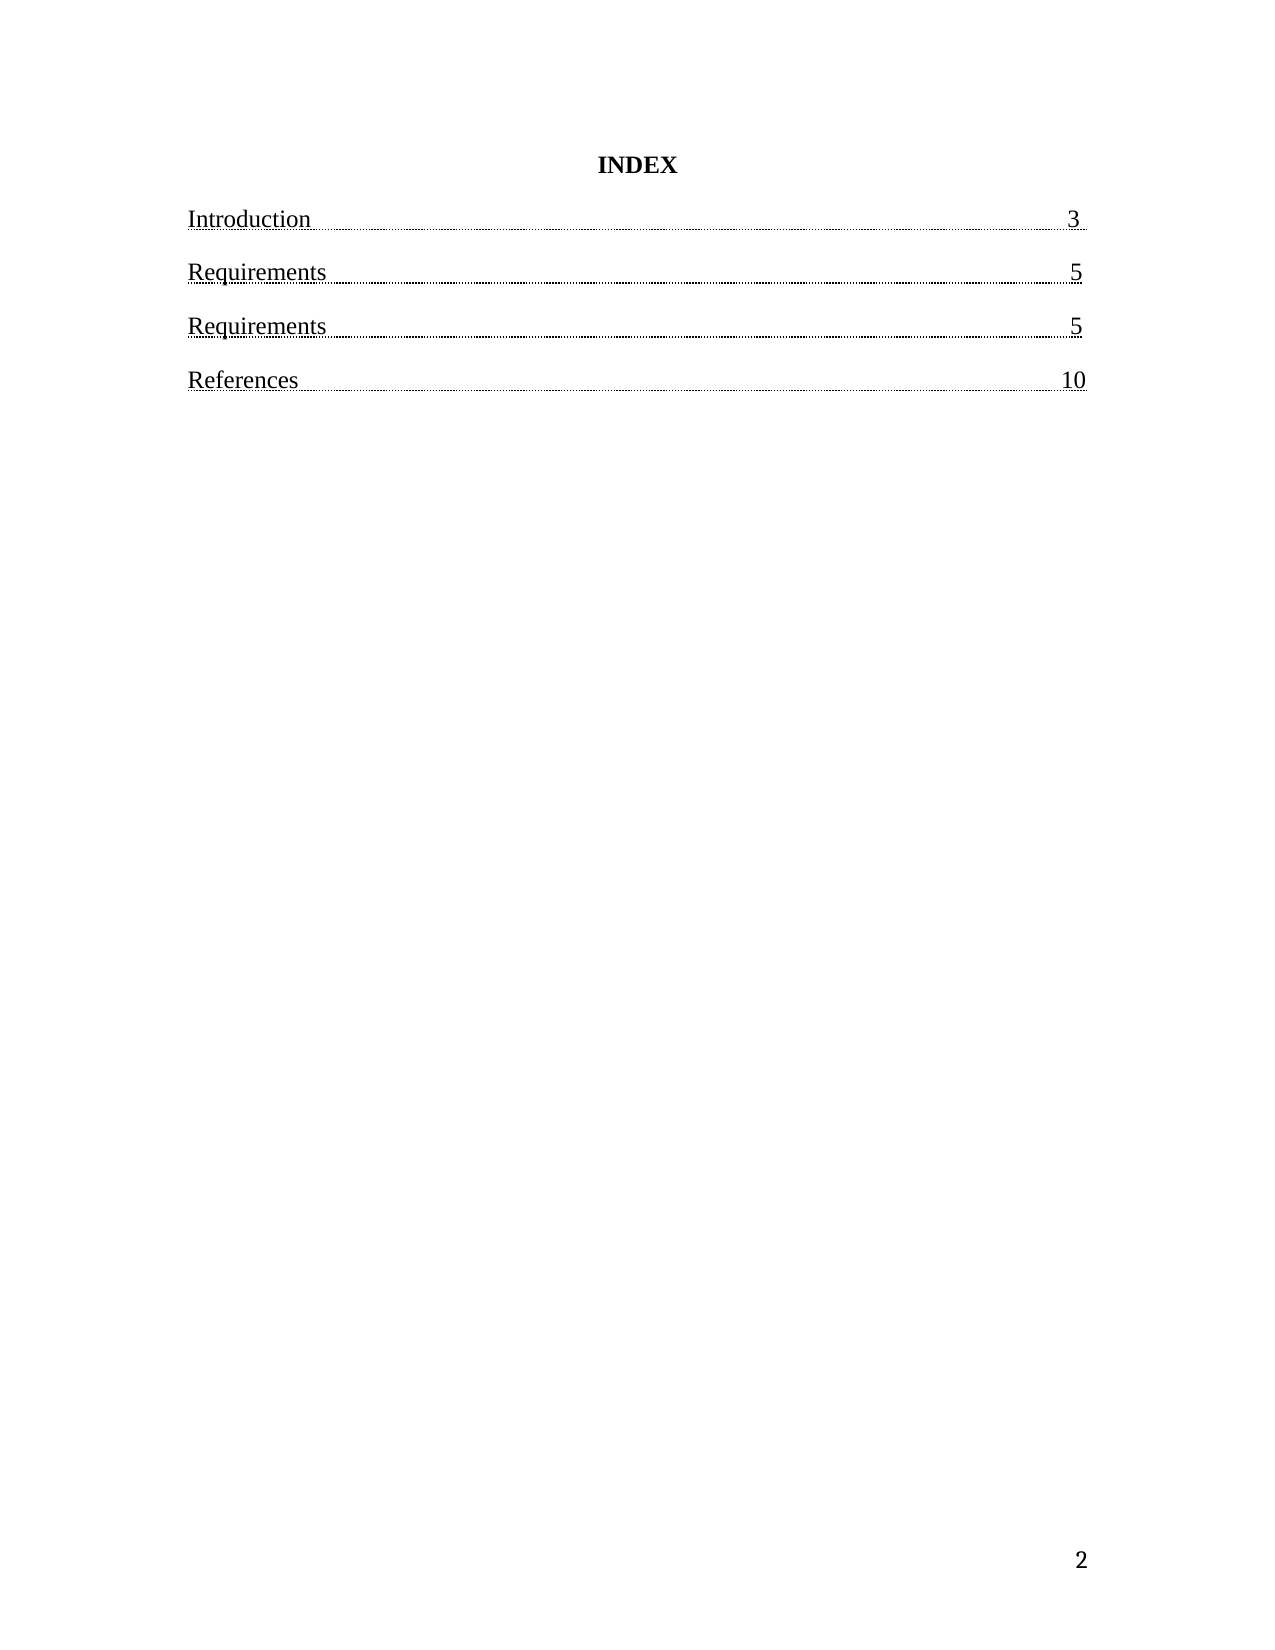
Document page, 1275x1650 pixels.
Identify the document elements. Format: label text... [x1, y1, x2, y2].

text Introduction 3 [187, 204, 1087, 232]
text Requirements 5 [187, 257, 1087, 286]
text INDEX [187, 150, 1087, 179]
text Requirements 5 [187, 311, 1087, 340]
text References 10 [187, 365, 1087, 394]
